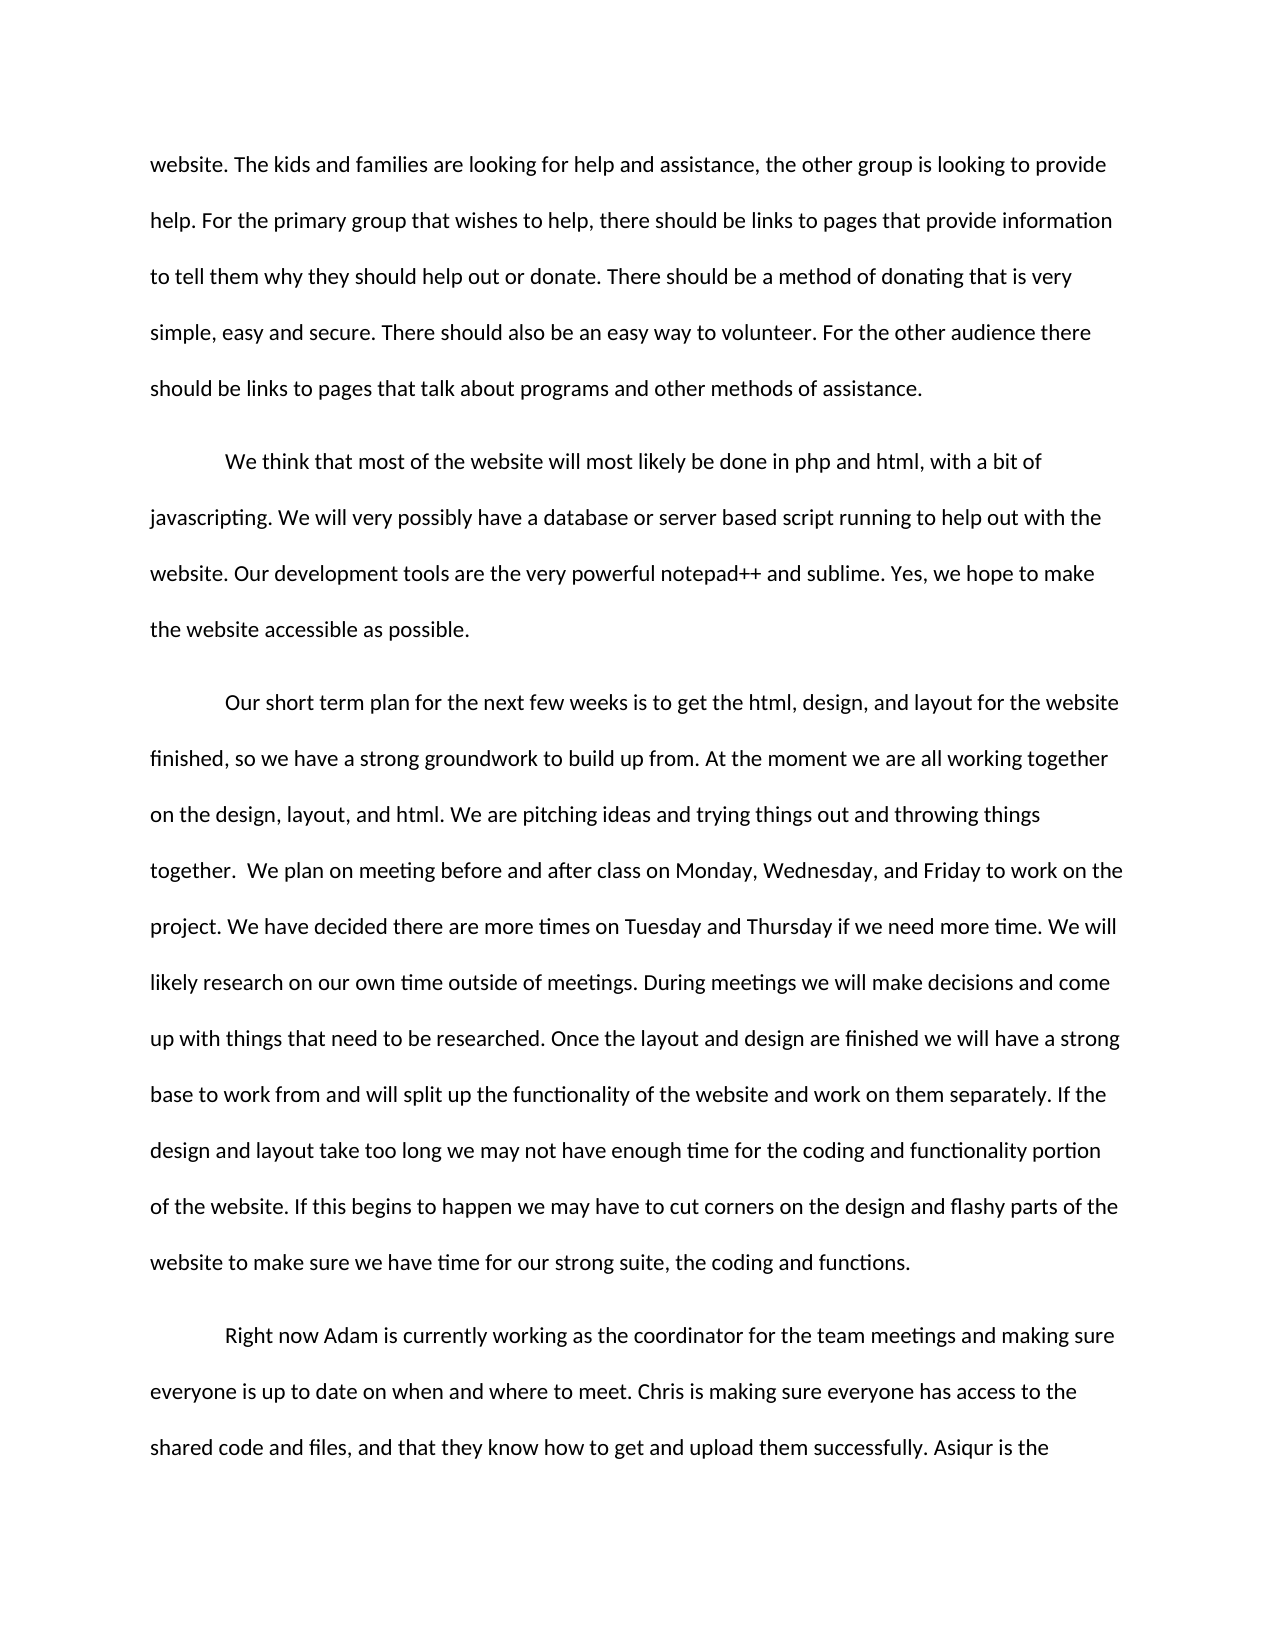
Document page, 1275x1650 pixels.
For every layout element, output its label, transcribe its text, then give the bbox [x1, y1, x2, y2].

text We think that most of the website will most likely be done in php and html, with a bit of javascripting. We will very possibly have a database or server based script running to help out with the website. Our development tools are the very powerful notepad++ and sublime. Yes, we hope to make the website accessible as possible. [150, 447, 1125, 643]
text Our short term plan for the next few weeks is to get the html, design, and layout for the website finished, so we have a strong groundwork to build up from. At the moment we are all working together on the design, layout, and html. We are pitching ideas and trying things out and throwing things together. We plan on meeting before and after class on Monday, Wednesday, and Friday to work on the project. We have decided there are more times on Tuesday and Thursday if we need more time. We will likely research on our own time outside of meetings. During meetings we will make decisions and come up with things that need to be researched. Once the layout and design are finished we will have a strong base to work from and will split up the functionality of the website and work on them separately. If the design and layout take too long we may not have enough time for the coding and functionality portion of the website. If this begins to happen we may have to cut corners on the design and flashy parts of the website to make sure we have time for our strong suite, the coding and functions. [150, 688, 1125, 1276]
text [150, 1321, 1125, 1461]
